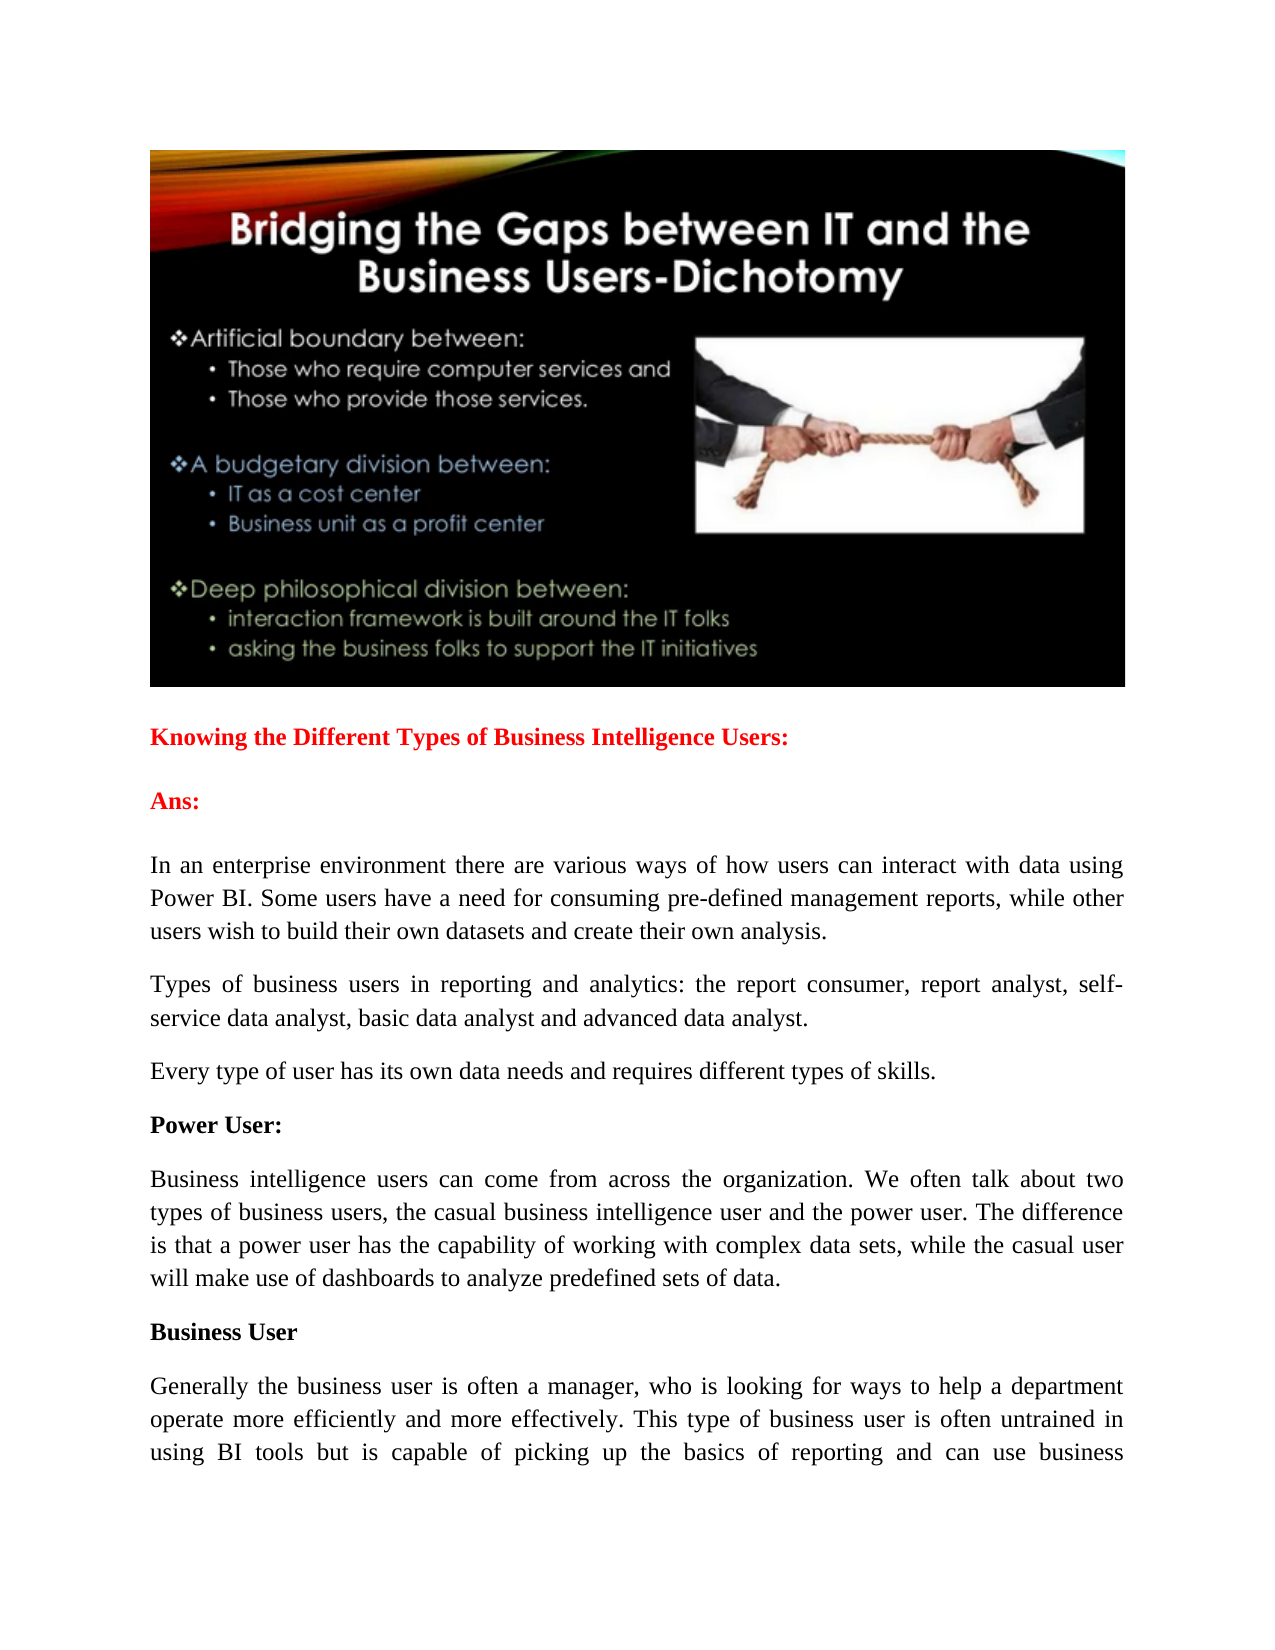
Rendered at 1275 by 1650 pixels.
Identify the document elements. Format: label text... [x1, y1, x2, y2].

text Business intelligence users can come from across the organization. We often talk about two types of business users, the casual business intelligence user and the power user. The difference is that a power user has the capability of working with complex data sets, while the casual user will make use of dashboards to analyze predefined sets of data. [150, 1164, 1125, 1292]
text Power User: [150, 1110, 1125, 1139]
text Business User [150, 1317, 1125, 1346]
text Ans: [150, 786, 1125, 814]
text Knowing the Different Types of Business Intelligence Users: [150, 722, 1125, 751]
text In an enterprise environment there are various ways of how users can interact with data using Power BI. Some users have a need for consuming pre-defined management reports, while other users wish to build their own datasets and create their own analysis. [150, 850, 1125, 944]
picture [150, 150, 1125, 687]
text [150, 1371, 1125, 1466]
text Types of business users in reporting and analytics: the report consumer, report analyst, self-service data analyst, basic data analyst and advanced data analyst. [150, 969, 1125, 1031]
text Every type of user has its own data needs and requires different types of skills. [150, 1056, 1125, 1085]
